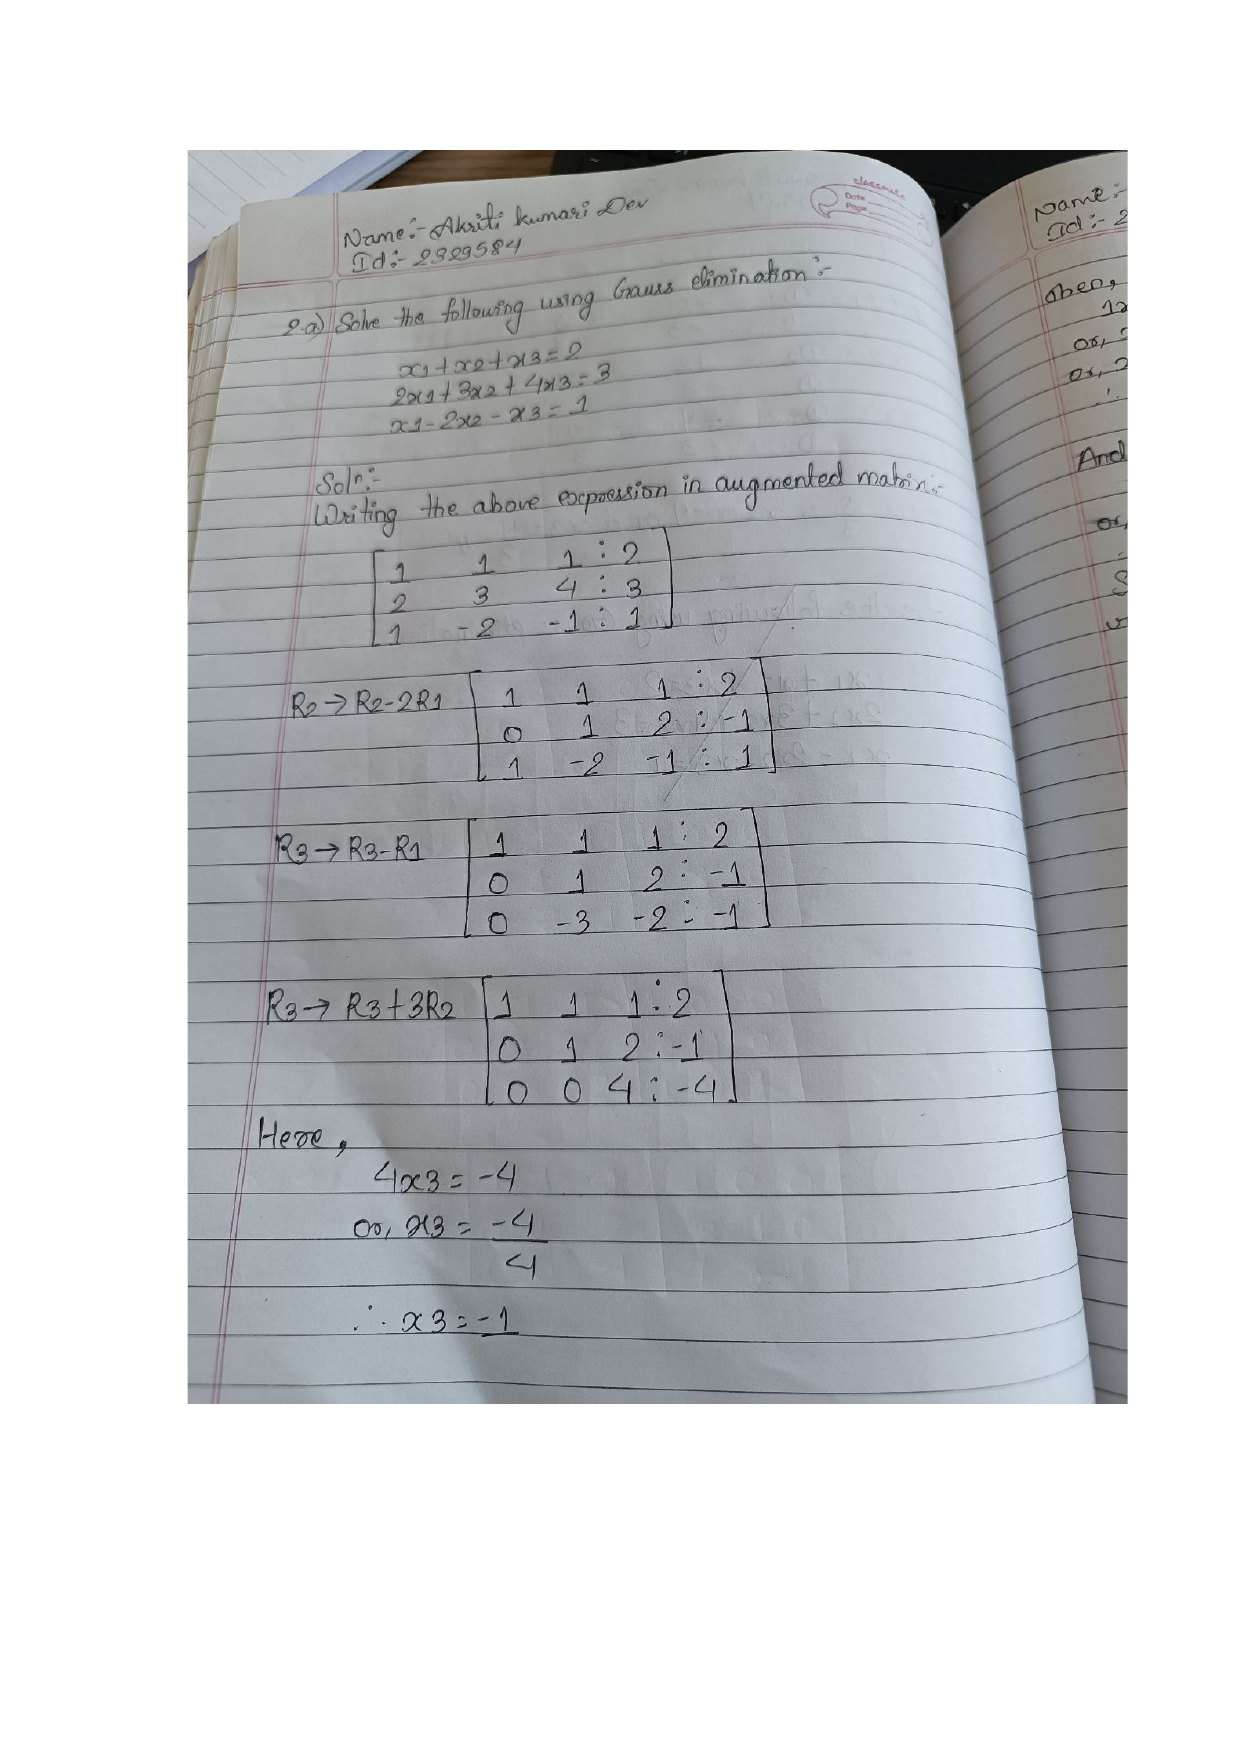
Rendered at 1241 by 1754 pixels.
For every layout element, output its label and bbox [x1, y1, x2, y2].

picture [187, 150, 1128, 1404]
